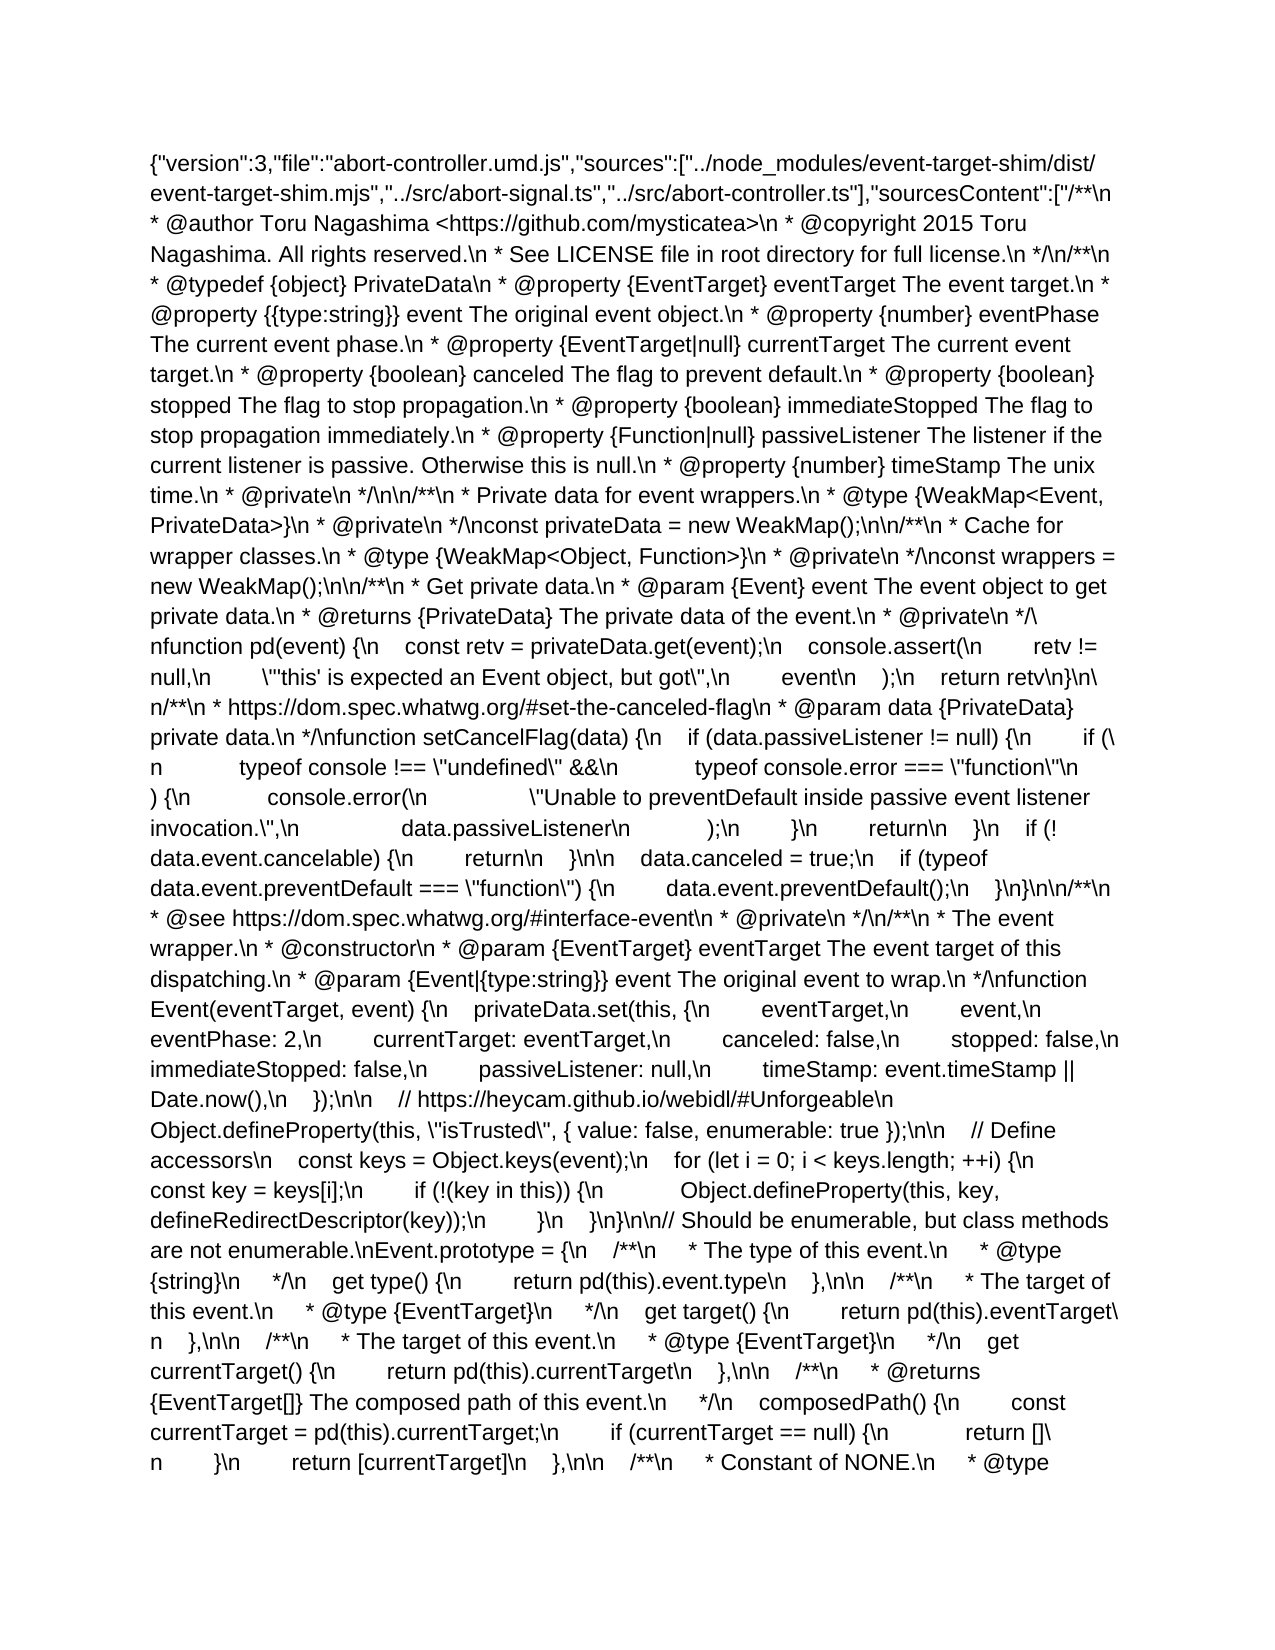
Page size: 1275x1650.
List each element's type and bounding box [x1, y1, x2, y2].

text [150, 150, 1125, 1475]
